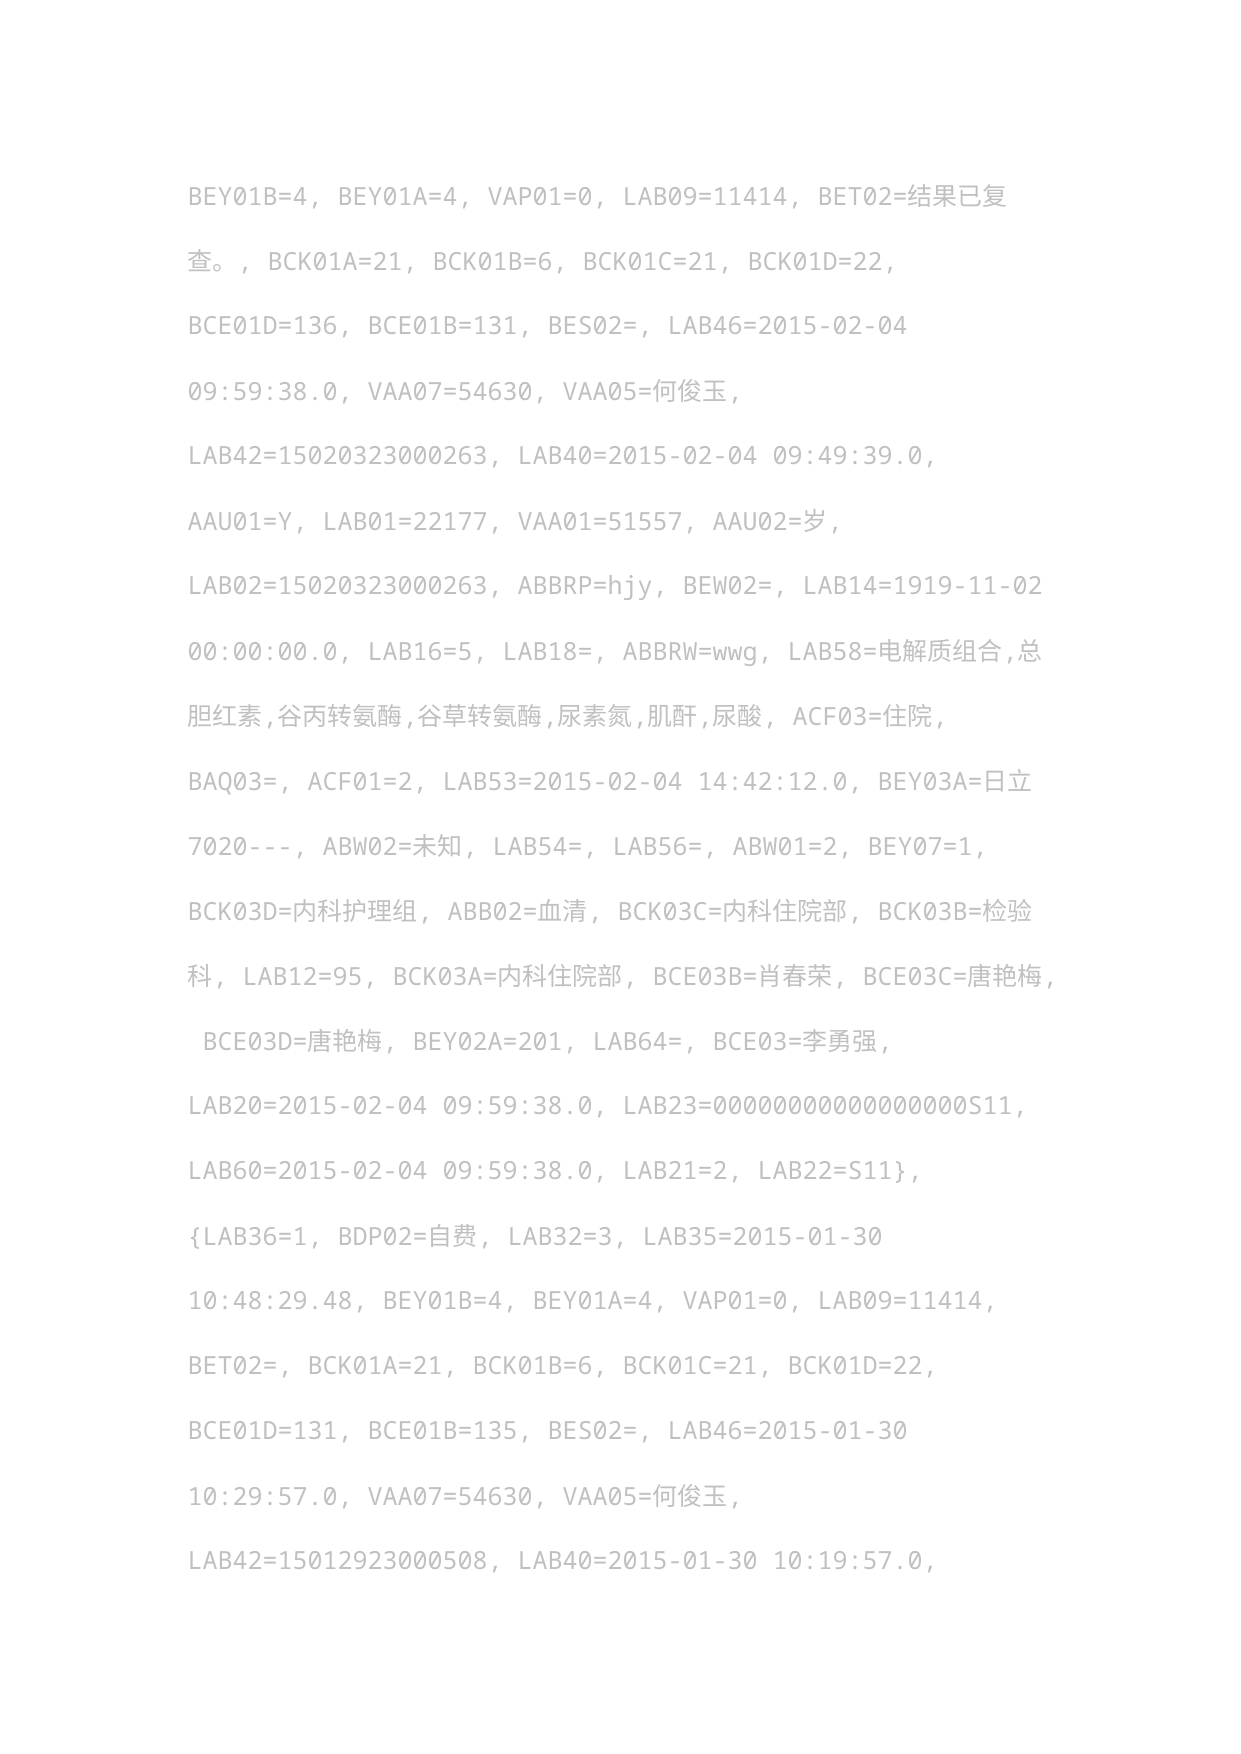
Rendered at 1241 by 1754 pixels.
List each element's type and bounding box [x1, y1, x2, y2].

text [187, 162, 1053, 1592]
